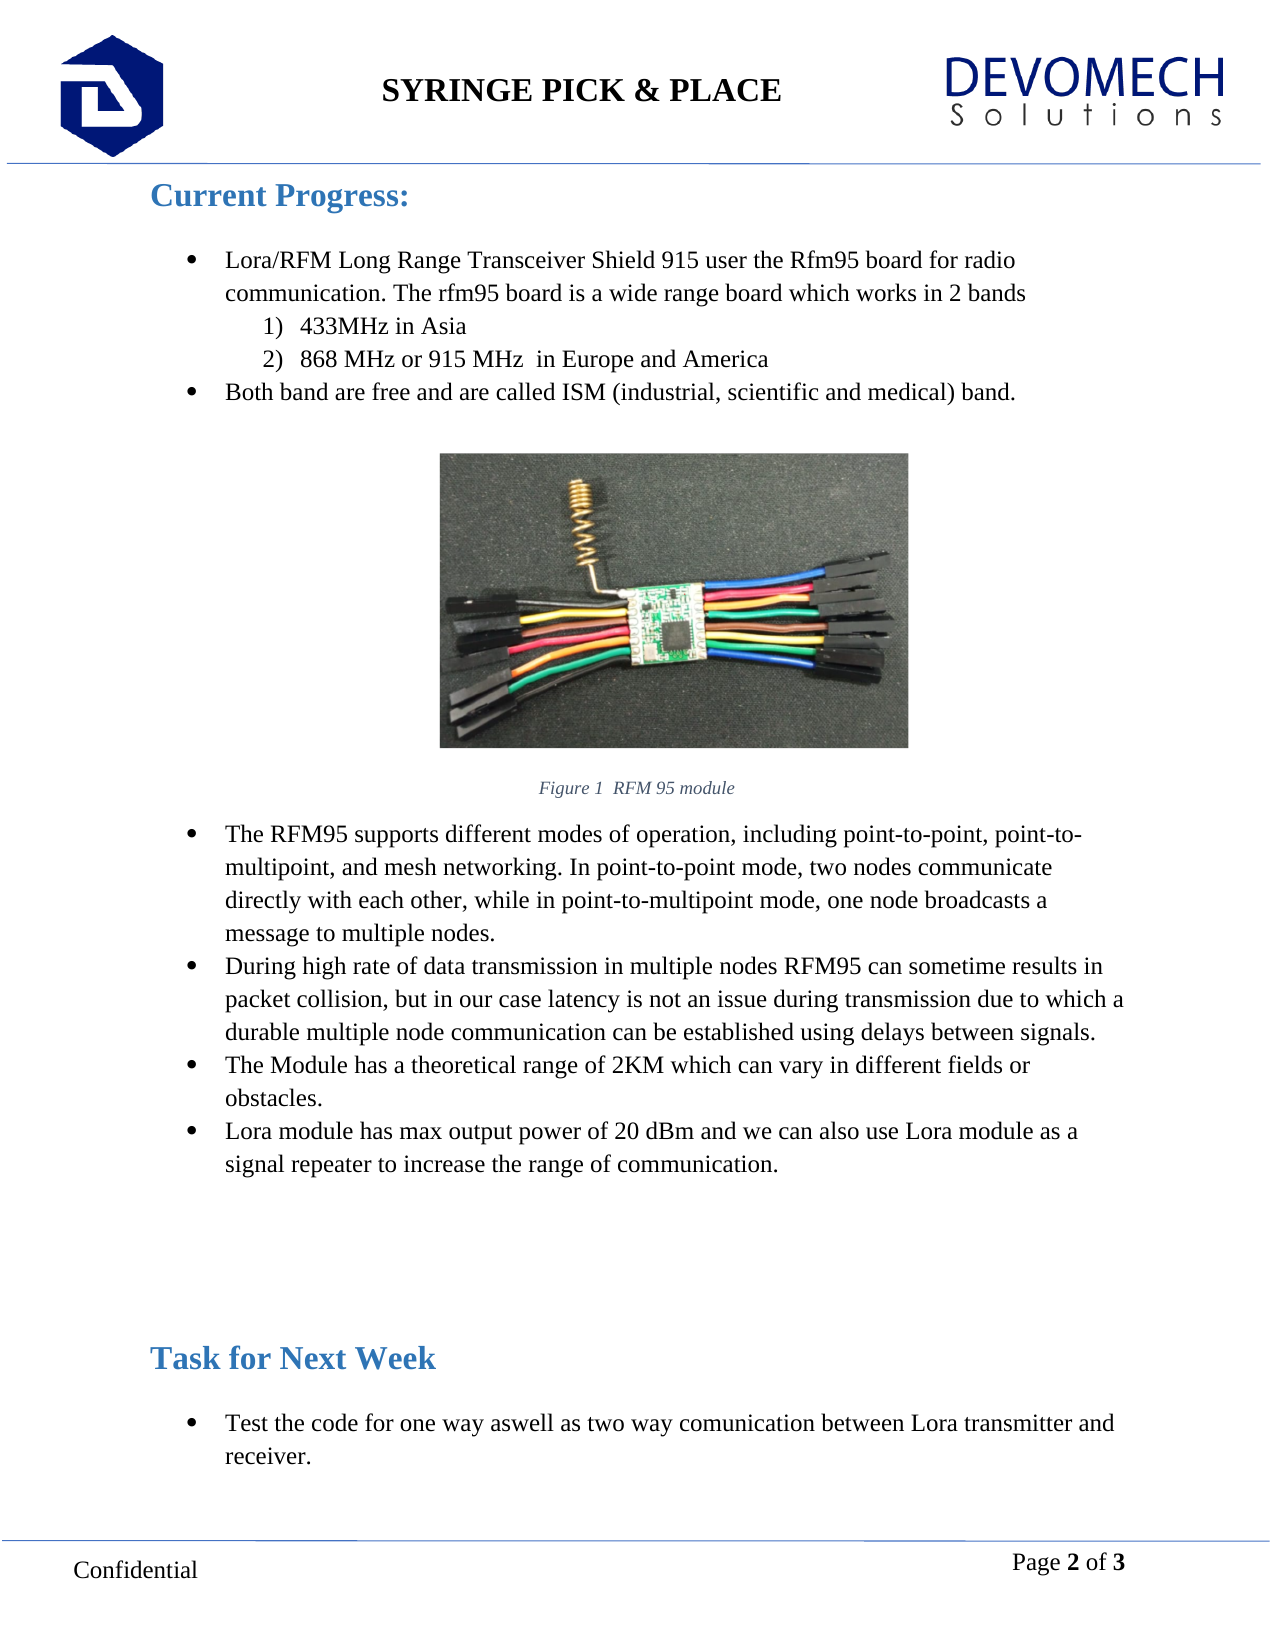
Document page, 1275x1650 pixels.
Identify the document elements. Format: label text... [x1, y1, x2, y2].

list During high rate of data transmission in multiple nodes RFM95 can sometime results in packet collision, but in our case latency is not an issue during transmission due to which a durable multiple node communication can be established using delays between signals. [187, 951, 1125, 1046]
text Figure 1 RFM 95 module [150, 777, 1125, 798]
list 433MHz in Asia [262, 311, 1125, 340]
list The RFM95 supports different modes of operation, including point-to-point, point-to-multipoint, and mesh networking. In point-to-point mode, two nodes communicate directly with each other, while in point-to-multipoint mode, one node broadcasts a message to multiple nodes. [187, 819, 1125, 947]
list The Module has a theoretical range of 2KM which can vary in different fields or obstacles. [187, 1050, 1125, 1112]
list Test the code for one way aswell as two way comunication between Lora transmitter and receiver. [187, 1408, 1125, 1470]
picture [440, 450, 908, 752]
list Lora/RFM Long Range Transceiver Shield 915 user the Rfm95 board for radio communication. The rfm95 board is a wide range board which works in 2 bands [187, 245, 1125, 307]
list 868 MHz or 915 MHz in Europe and America [262, 344, 1125, 373]
list Both band are free and are called ISM (industrial, scientific and medical) band. [187, 377, 1125, 406]
subtitle Task for Next Week [150, 1338, 1125, 1377]
list Lora module has max output power of 20 dBm and we can also use Lora module as a signal repeater to increase the range of communication. [187, 1116, 1125, 1178]
subtitle Current Progress: [150, 150, 1125, 214]
picture [50, 34, 172, 157]
picture [944, 38, 1225, 151]
